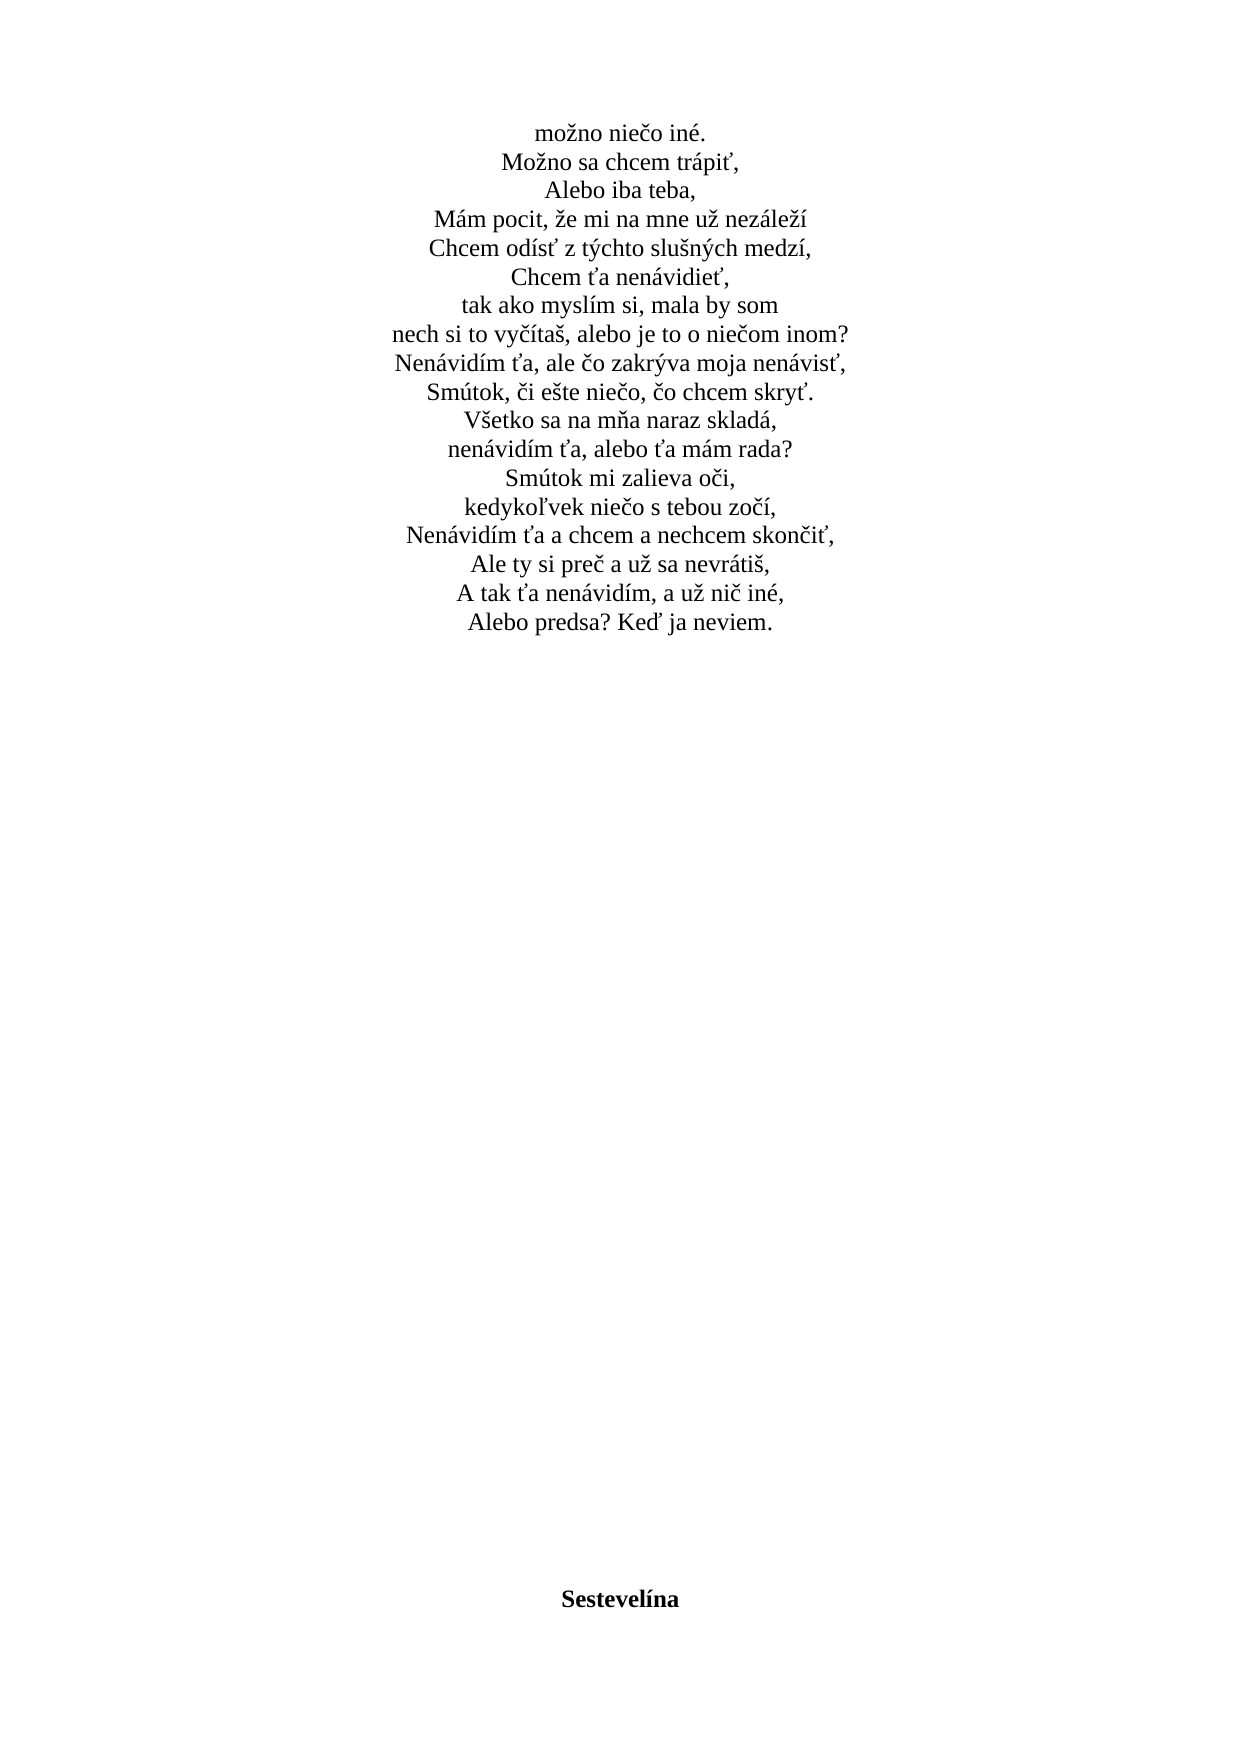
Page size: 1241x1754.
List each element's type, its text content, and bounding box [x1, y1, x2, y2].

text tak ako myslím si, mala by som [118, 291, 1122, 319]
text A tak ťa nenávidím, a už nič iné, [118, 578, 1122, 607]
text nech si to vyčítaš, alebo je to o niečom inom? [118, 319, 1122, 348]
text Sestevelína [118, 1584, 1122, 1613]
text možno niečo iné. [118, 118, 1122, 147]
text Alebo predsa? Keď ja neviem. [118, 607, 1122, 636]
text Nenávidím ťa, ale čo zakrýva moja nenávisť, [118, 348, 1122, 377]
text kedykoľvek niečo s tebou zočí, [118, 492, 1122, 521]
text nenávidím ťa, alebo ťa mám rada? [118, 434, 1122, 463]
text Chcem odísť z týchto slušných medzí, [118, 233, 1122, 262]
text Všetko sa na mňa naraz skladá, [118, 406, 1122, 434]
text Chcem ťa nenávidieť, [118, 262, 1122, 291]
text Možno sa chcem trápiť, [118, 147, 1122, 176]
text Smútok, či ešte niečo, čo chcem skryť. [118, 377, 1122, 406]
text Nenávidím ťa a chcem a nechcem skončiť, [118, 521, 1122, 549]
text Mám pocit, že mi na mne už nezáleží [118, 204, 1122, 233]
text Smútok mi zalieva oči, [118, 463, 1122, 492]
text Alebo iba teba, [118, 176, 1122, 204]
text Ale ty si preč a už sa nevrátiš, [118, 549, 1122, 578]
